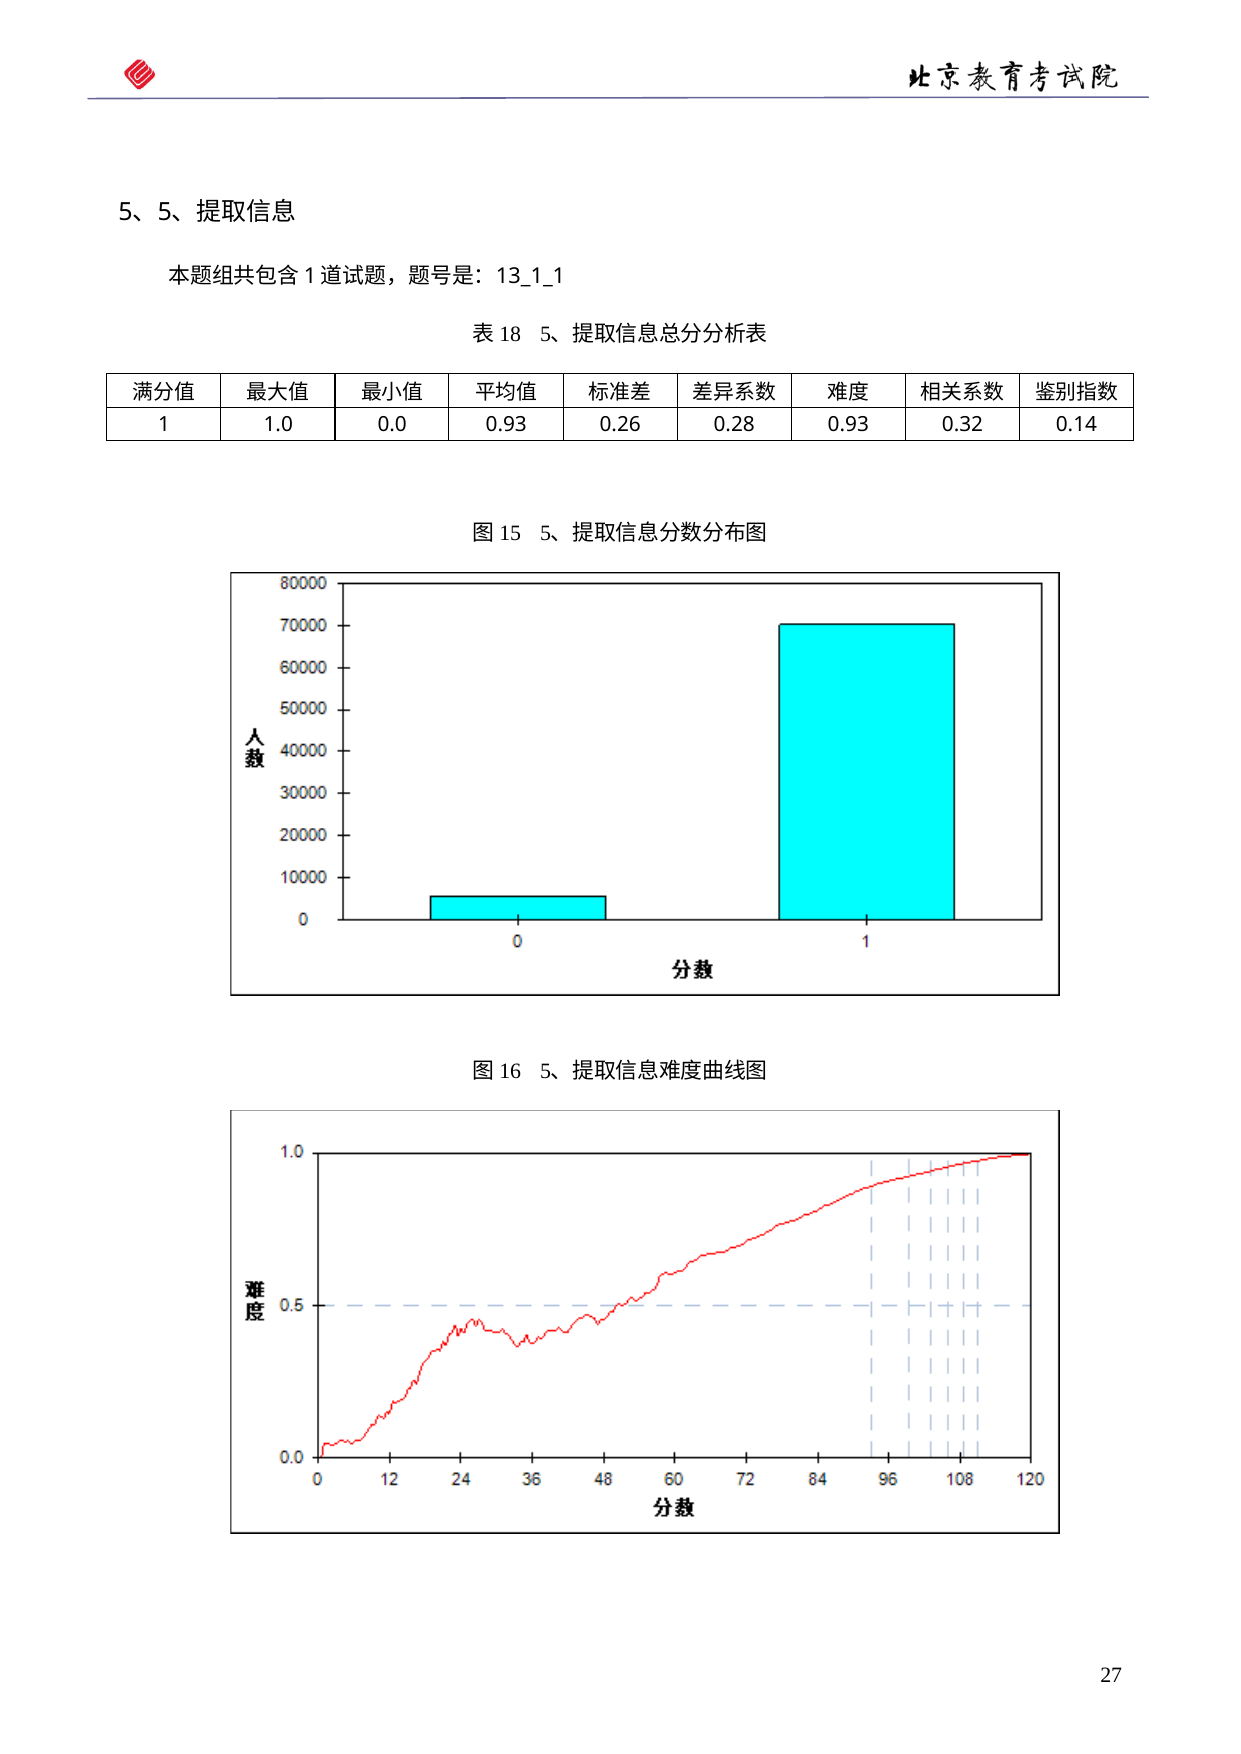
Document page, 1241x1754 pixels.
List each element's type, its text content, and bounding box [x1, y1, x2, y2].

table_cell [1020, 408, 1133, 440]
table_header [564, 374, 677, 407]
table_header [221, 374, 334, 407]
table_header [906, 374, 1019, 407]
text 表 18 5、提取信息总分分析表 [118, 316, 1122, 348]
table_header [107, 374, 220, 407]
picture [230, 572, 1060, 996]
picture [909, 56, 1123, 94]
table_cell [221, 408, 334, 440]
picture [230, 1110, 1060, 1534]
picture [118, 56, 164, 94]
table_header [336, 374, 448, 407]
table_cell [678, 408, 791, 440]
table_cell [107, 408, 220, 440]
text 图 16 5、提取信息难度曲线图 [118, 1052, 1122, 1085]
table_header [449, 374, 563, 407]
text 图 15 5、提取信息分数分布图 [118, 515, 1122, 547]
title 5、提取信息 [118, 177, 1122, 242]
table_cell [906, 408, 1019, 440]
text 本题组共包含1道试题，题号是：13_1_1 [168, 258, 1122, 291]
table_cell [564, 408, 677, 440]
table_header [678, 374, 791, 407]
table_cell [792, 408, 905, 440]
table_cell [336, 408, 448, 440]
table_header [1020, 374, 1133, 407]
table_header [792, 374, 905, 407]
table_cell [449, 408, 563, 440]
